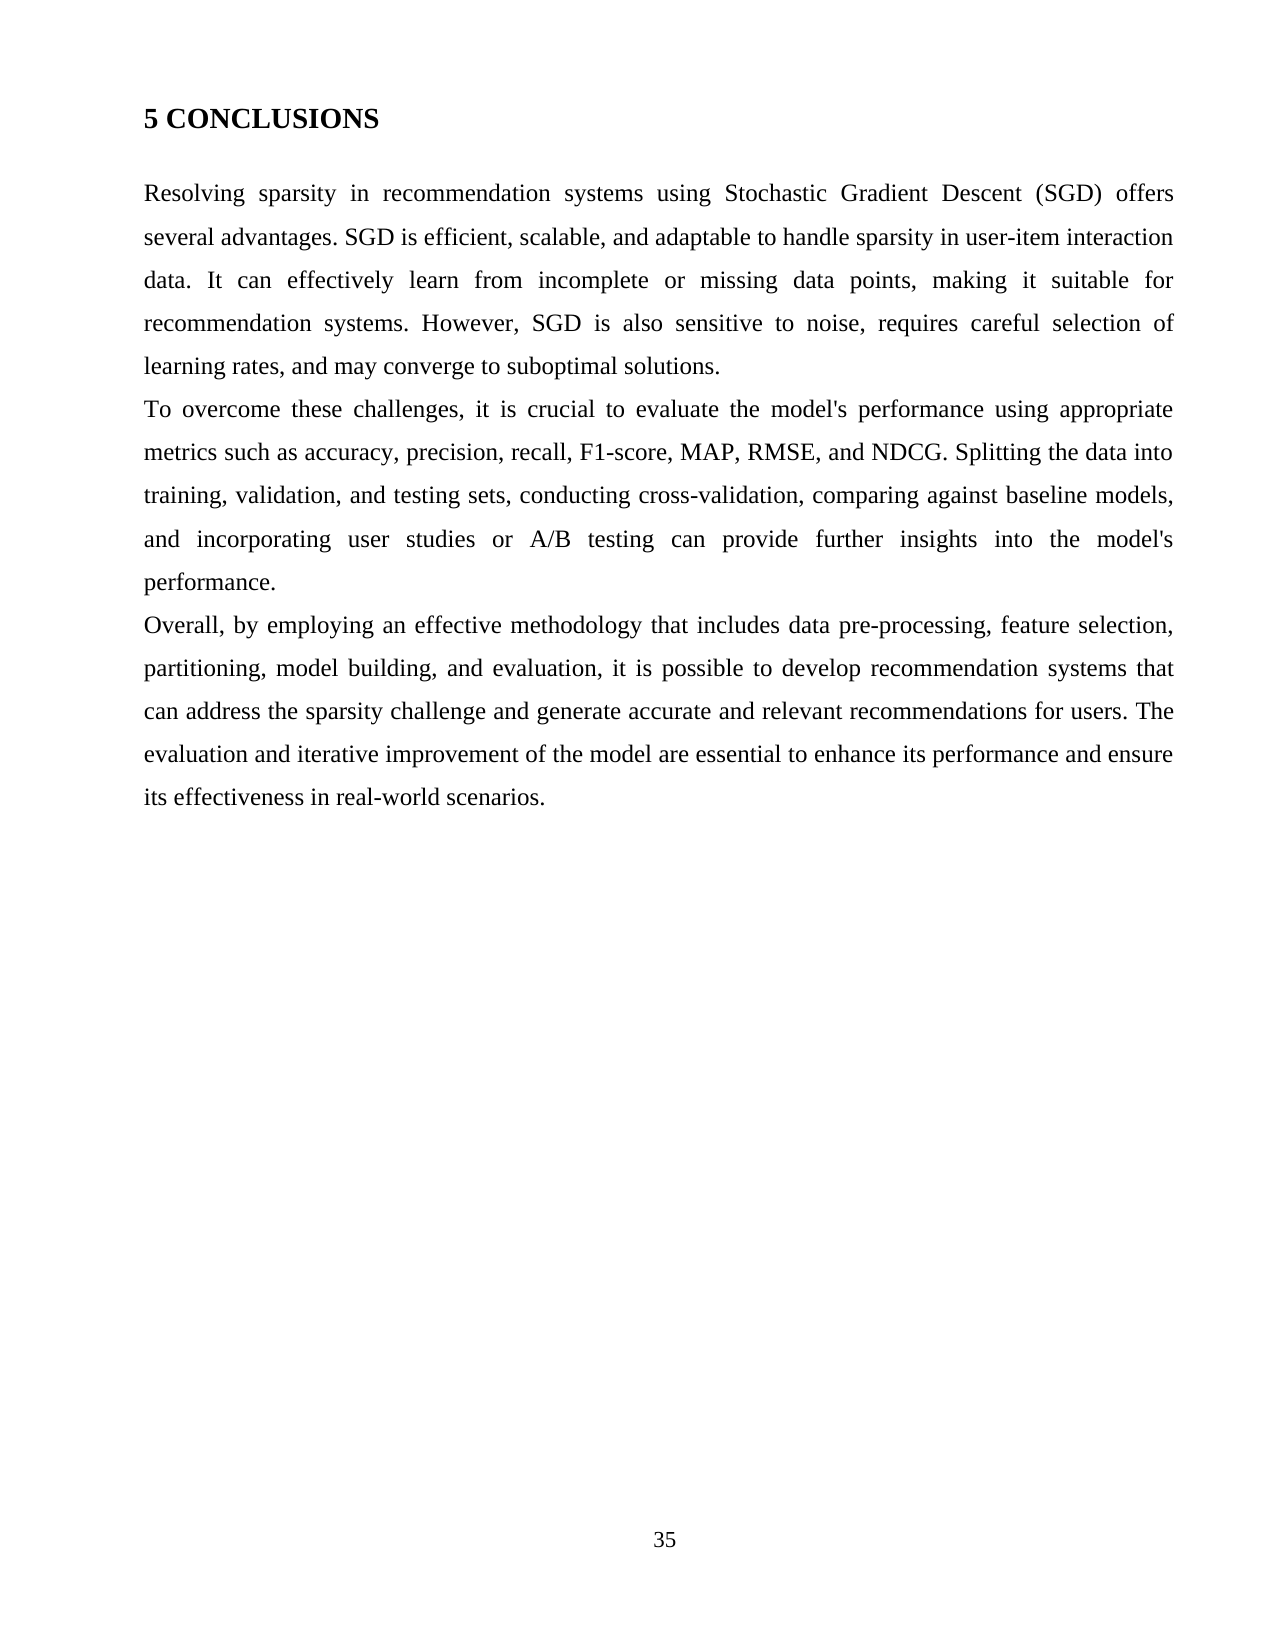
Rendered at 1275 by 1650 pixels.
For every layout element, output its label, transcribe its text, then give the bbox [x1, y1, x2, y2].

text Resolving sparsity in recommendation systems using Stochastic Gradient Descent (SGD) offers several advantages. SGD is efficient, scalable, and adaptable to handle sparsity in user-item interaction data. It can effectively learn from incomplete or missing data points, making it suitable for recommendation systems. However, SGD is also sensitive to noise, requires careful selection of learning rates, and may converge to suboptimal solutions. [144, 178, 1175, 380]
text To overcome these challenges, it is crucial to evaluate the model's performance using appropriate metrics such as accuracy, precision, recall, F1-score, MAP, RMSE, and NDCG. Splitting the data into training, validation, and testing sets, conducting cross-validation, comparing against baseline models, and incorporating user studies or A/B testing can provide further insights into the model's performance. [144, 394, 1175, 596]
text 5 CONCLUSIONS [144, 101, 1175, 135]
text Overall, by employing an effective methodology that includes data pre-processing, feature selection, partitioning, model building, and evaluation, it is possible to develop recommendation systems that can address the sparsity challenge and generate accurate and relevant recommendations for users. The evaluation and iterative improvement of the model are essential to enhance its performance and ensure its effectiveness in real-world scenarios. [144, 610, 1175, 811]
